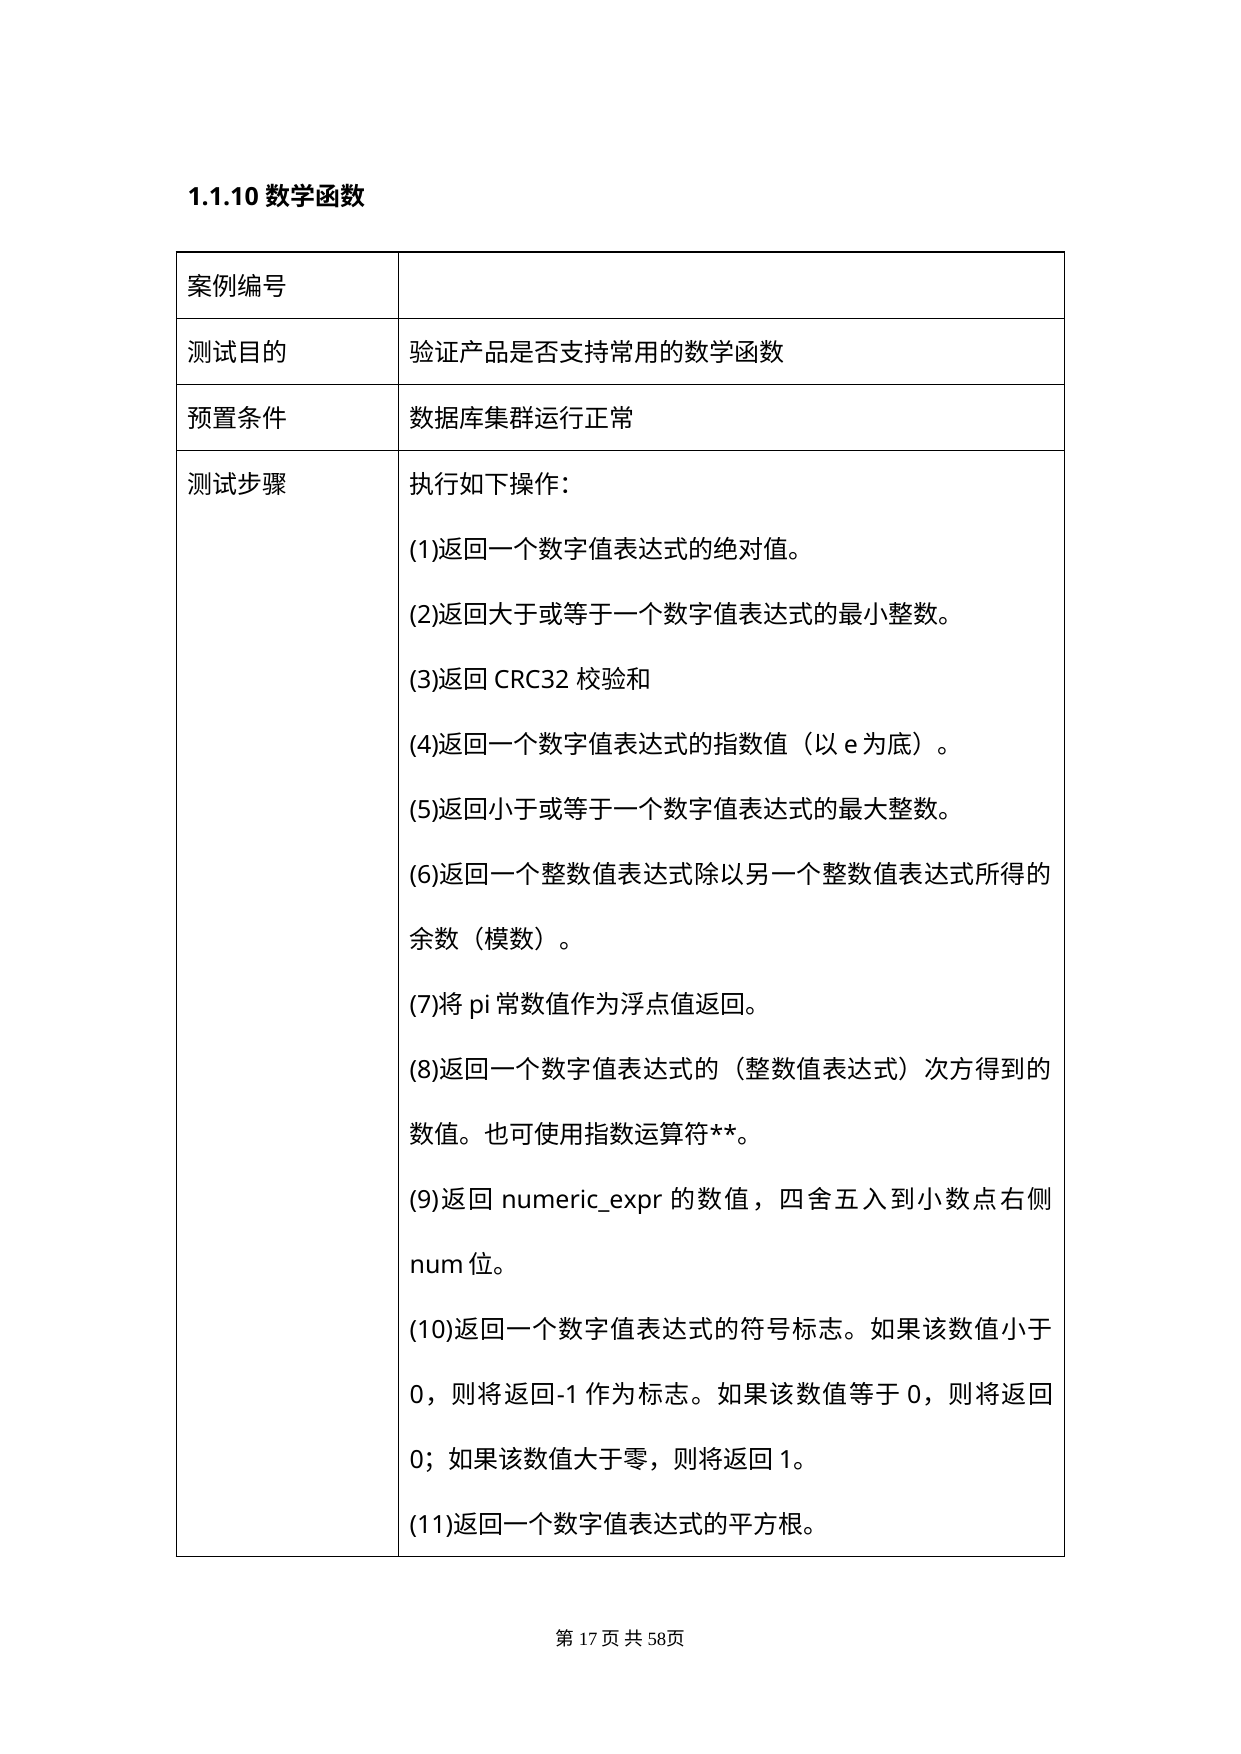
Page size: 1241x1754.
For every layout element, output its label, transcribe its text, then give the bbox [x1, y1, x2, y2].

subtitle 1.1.10 数学函数 [187, 162, 1053, 227]
table_cell 测试步骤 [177, 451, 398, 1556]
table_header [399, 253, 1064, 317]
table_cell 数据库集群运行正常 [399, 385, 1064, 449]
table_cell 测试目的 [177, 319, 398, 383]
table_cell 执行如下操作： (1)返回一个数字值表达式的绝对值。 (2)返回大于或等于一个数字值表达式的最小整数。 (3)返回CRC32 校验和 (4)返回一个数字值表达式的指数值（以e为底）。 (5)返回小于或等于一个数字值表达式的最大整数。 (6)返回一个整数值表达式除以另一个整数值表达式所得的余数（模数）。 (7)将pi常数值作为浮点值返回。 (8)返回一个数字值表达式的（整数值表达式）次方得到的数值。也可使用指数运算符**。 (9)返回numeric_expr的数值，四舍五入到小数点右侧num位。 (10)返回一个数字值表达式的符号标志。如果该数值小于0，则将返回-1作为标志。如果该数值等于0，则将返回0；如果该数值大于零，则将返回1。 (11)返回一个数字值表达式的平方根。 [399, 451, 1064, 1556]
table_cell 验证产品是否支持常用的数学函数 [399, 319, 1064, 383]
table_header 案例编号 [177, 253, 398, 317]
table_cell 预置条件 [177, 385, 398, 449]
